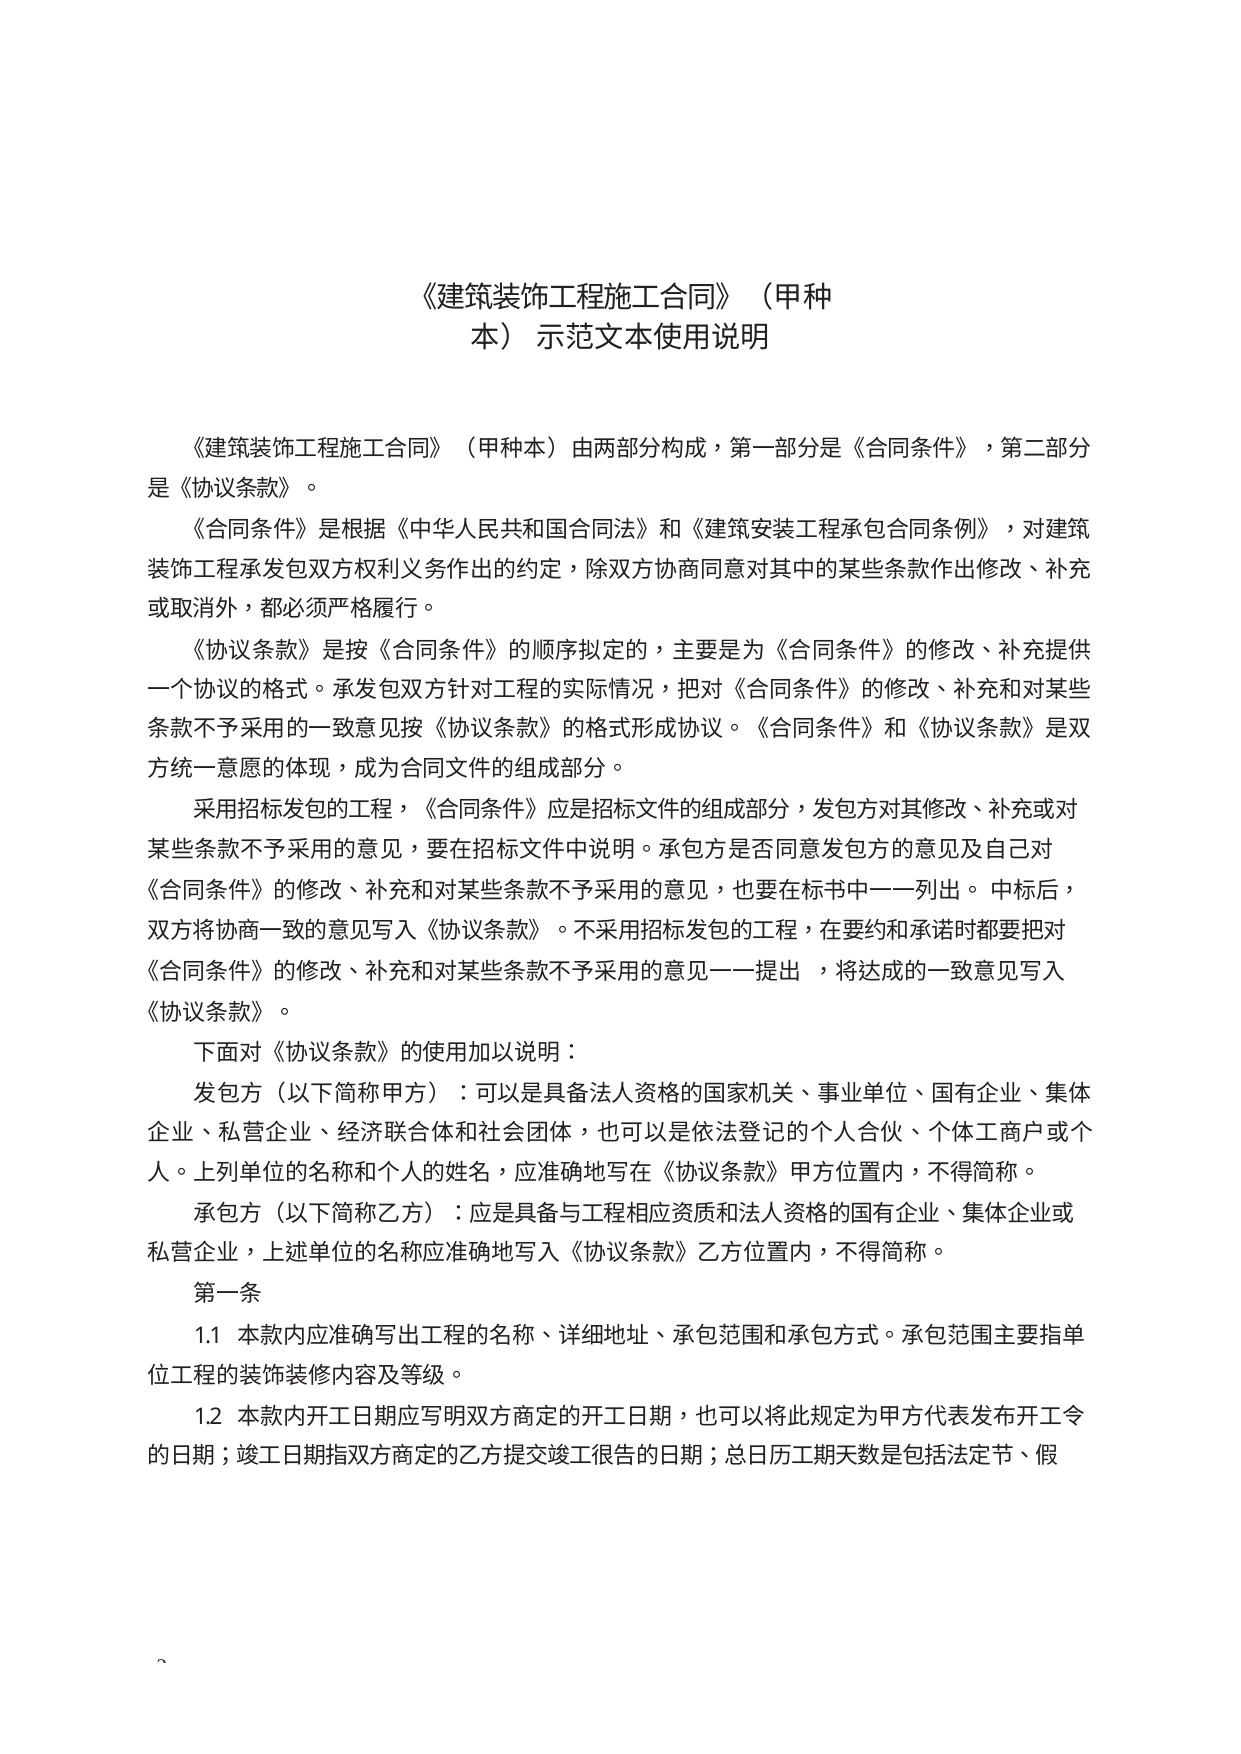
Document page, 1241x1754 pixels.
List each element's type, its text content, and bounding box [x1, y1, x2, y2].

text 《合同条件》的修改、补充和对某些条款不予采用的意见一一提出 ，将达成的一致意见写入 [136, 955, 1115, 986]
text 《合同条件》的修改、补充和对某些条款不予采用的意见，也要在标书中一一列出。 中标后， 双方将协商一致的意见写入《协议条款》。不采用招标发包的工程，在要约和承诺时都要把对 [136, 874, 1094, 945]
text 第一条 [193, 1277, 1115, 1308]
text 《建筑装饰工程施工合同》（甲种本）由两部分构成，第一部分是《合同条件》，第二部分是《协议条款》。 [148, 432, 1093, 503]
list 本款内应准确写出工程的名称、详细地址、承包范围和承包方式。承包范围主要指单位工程的装饰装修内容及等级。 [148, 1319, 1093, 1390]
text 采用招标发包的工程，《合同条件》应是招标文件的组成部分，发包方对其修改、补充或对某些条款不予采用的意见，要在招标文件中说明。承包方是否同意发包方的意见及自己对 [148, 793, 1094, 864]
text 承包方（以下简称乙方）：应是具备与工程相应资质和法人资格的国有企业、集体企业或私营企业，上述单位的名称应准确地写入《协议条款》乙方位置内，不得简称。 [148, 1197, 1094, 1268]
subtitle 《建筑装饰工程施工合同》（甲种本） 示范文本使用说明 [379, 276, 861, 356]
text 《合同条件》是根据《中华人民共和国合同法》和《建筑安装工程承包合同条例》，对建筑装饰工程承发包双方权利义务作出的约定，除双方协商同意对其中的某些条款作出修改、补充或取消外，都必须严格履行。 [148, 513, 1093, 623]
list 本款内开工日期应写明双方商定的开工日期，也可以将此规定为甲方代表发布开工令的日期；竣工日期指双方商定的乙方提交竣工很告的日期；总日历工期天数是包括法定节、假 [148, 1400, 1093, 1471]
text 发包方（以下简称甲方）：可以是具备法人资格的国家机关、事业单位、国有企业、集体企业、私营企业、经济联合体和社会团体，也可以是依法登记的个人合伙、个体工商户或个人。上列单位的名称和个人的姓名，应准确地写在《协议条款》甲方位置内，不得简称。 [148, 1077, 1093, 1187]
text 《协议条款》。 [136, 996, 1115, 1027]
text 《协议条款》是按《合同条件》的顺序拟定的，主要是为《合同条件》的修改、补充提供一个协议的格式。承发包双方针对工程的实际情况，把对《合同条件》的修改、补充和对某些条款不予采用的一致意见按《协议条款》的格式形成协议。《合同条件》和《协议条款》是双方统一意愿的体现，成为合同文件的组成部分。 [148, 633, 1093, 783]
text 下面对《协议条款》的使用加以说明： [193, 1036, 1115, 1067]
